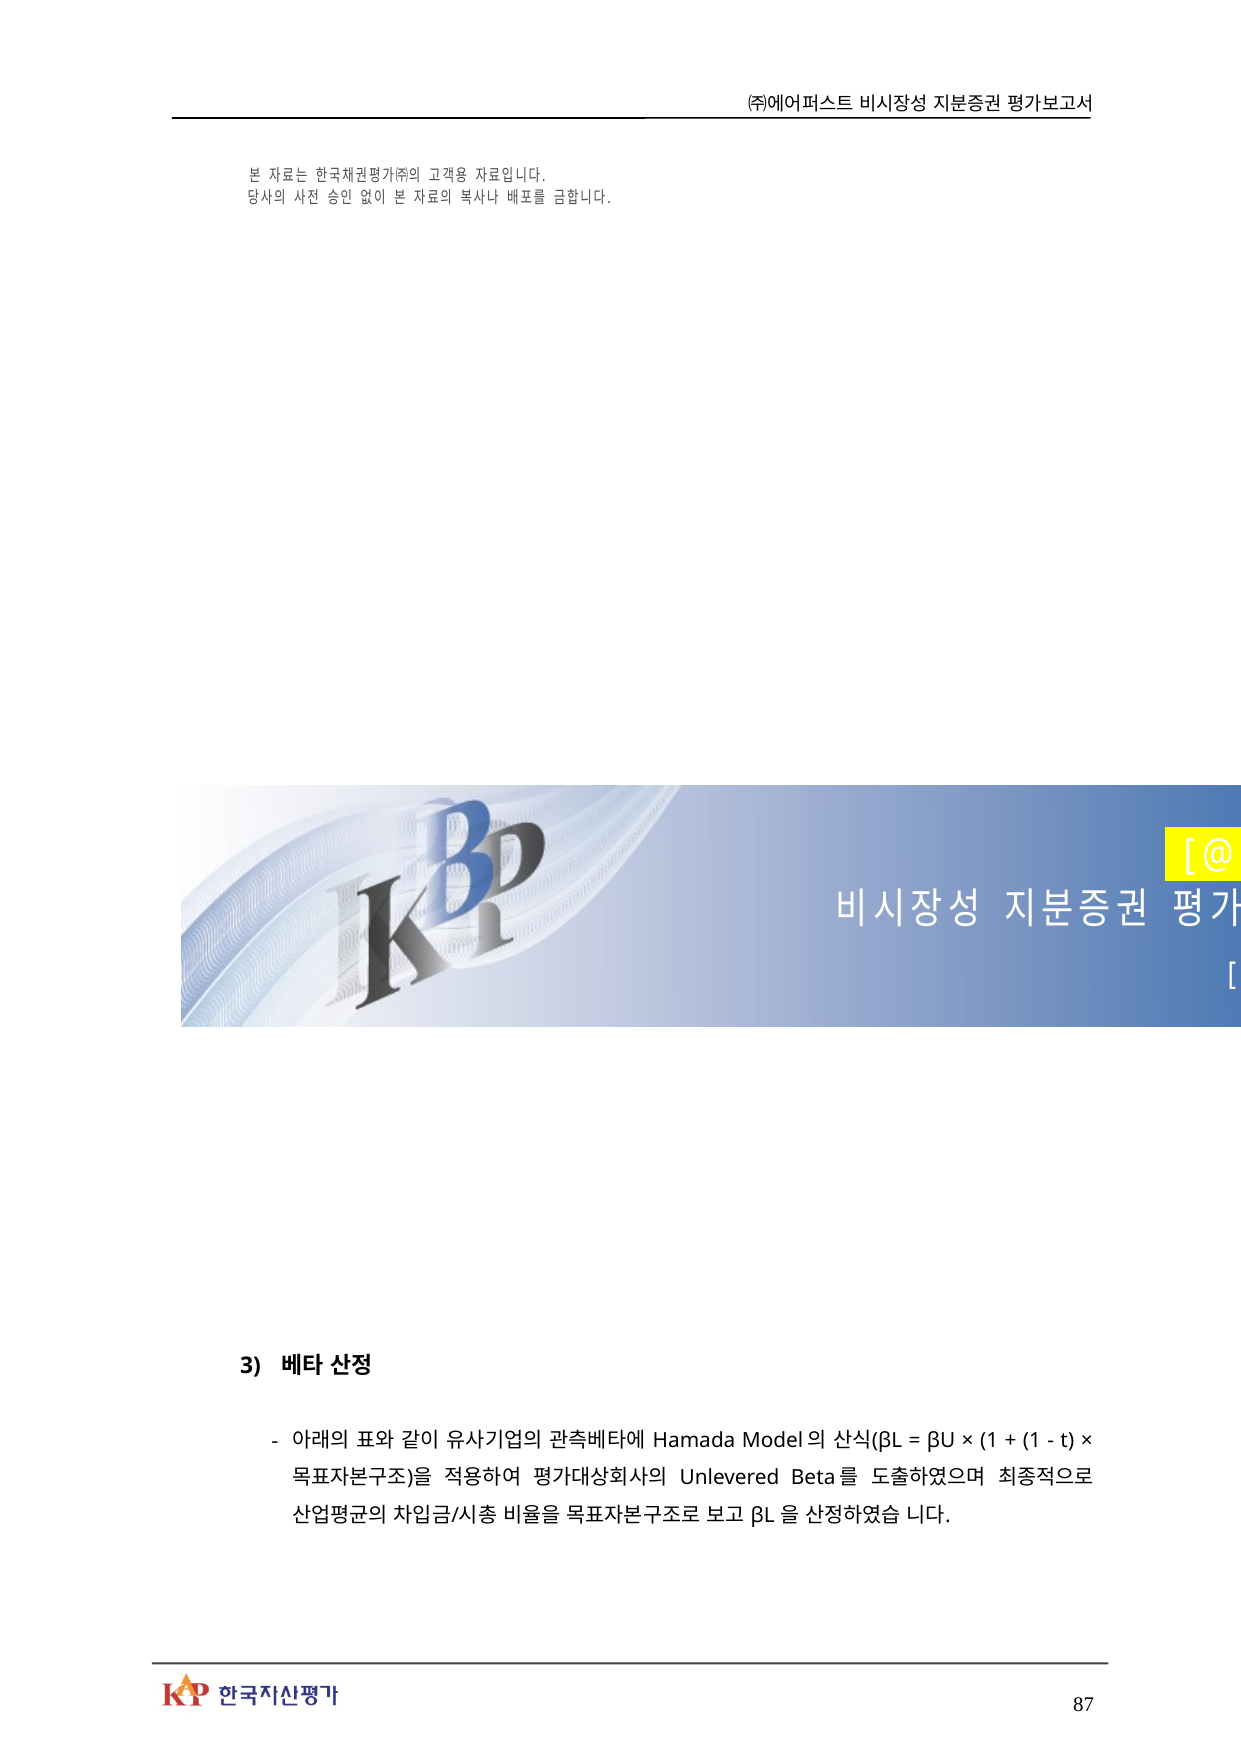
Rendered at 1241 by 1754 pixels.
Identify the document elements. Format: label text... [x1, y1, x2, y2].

list 베타 산정 [240, 1344, 1094, 1382]
picture [155, 1669, 345, 1714]
list 아래의 표와 같이 유사기업의 관측베타에 Hamada Model의 산식(βL = βU × (1 + (1 - t) × 목표자본구조)을 적용하여 평가대상회사의 Unlevered Beta를 도출하였으며 최종적으로 산업평균의 차입금/시총 비율을 목표자본구조로 보고 βL 을 산정하였습 니다. [271, 1419, 1094, 1532]
